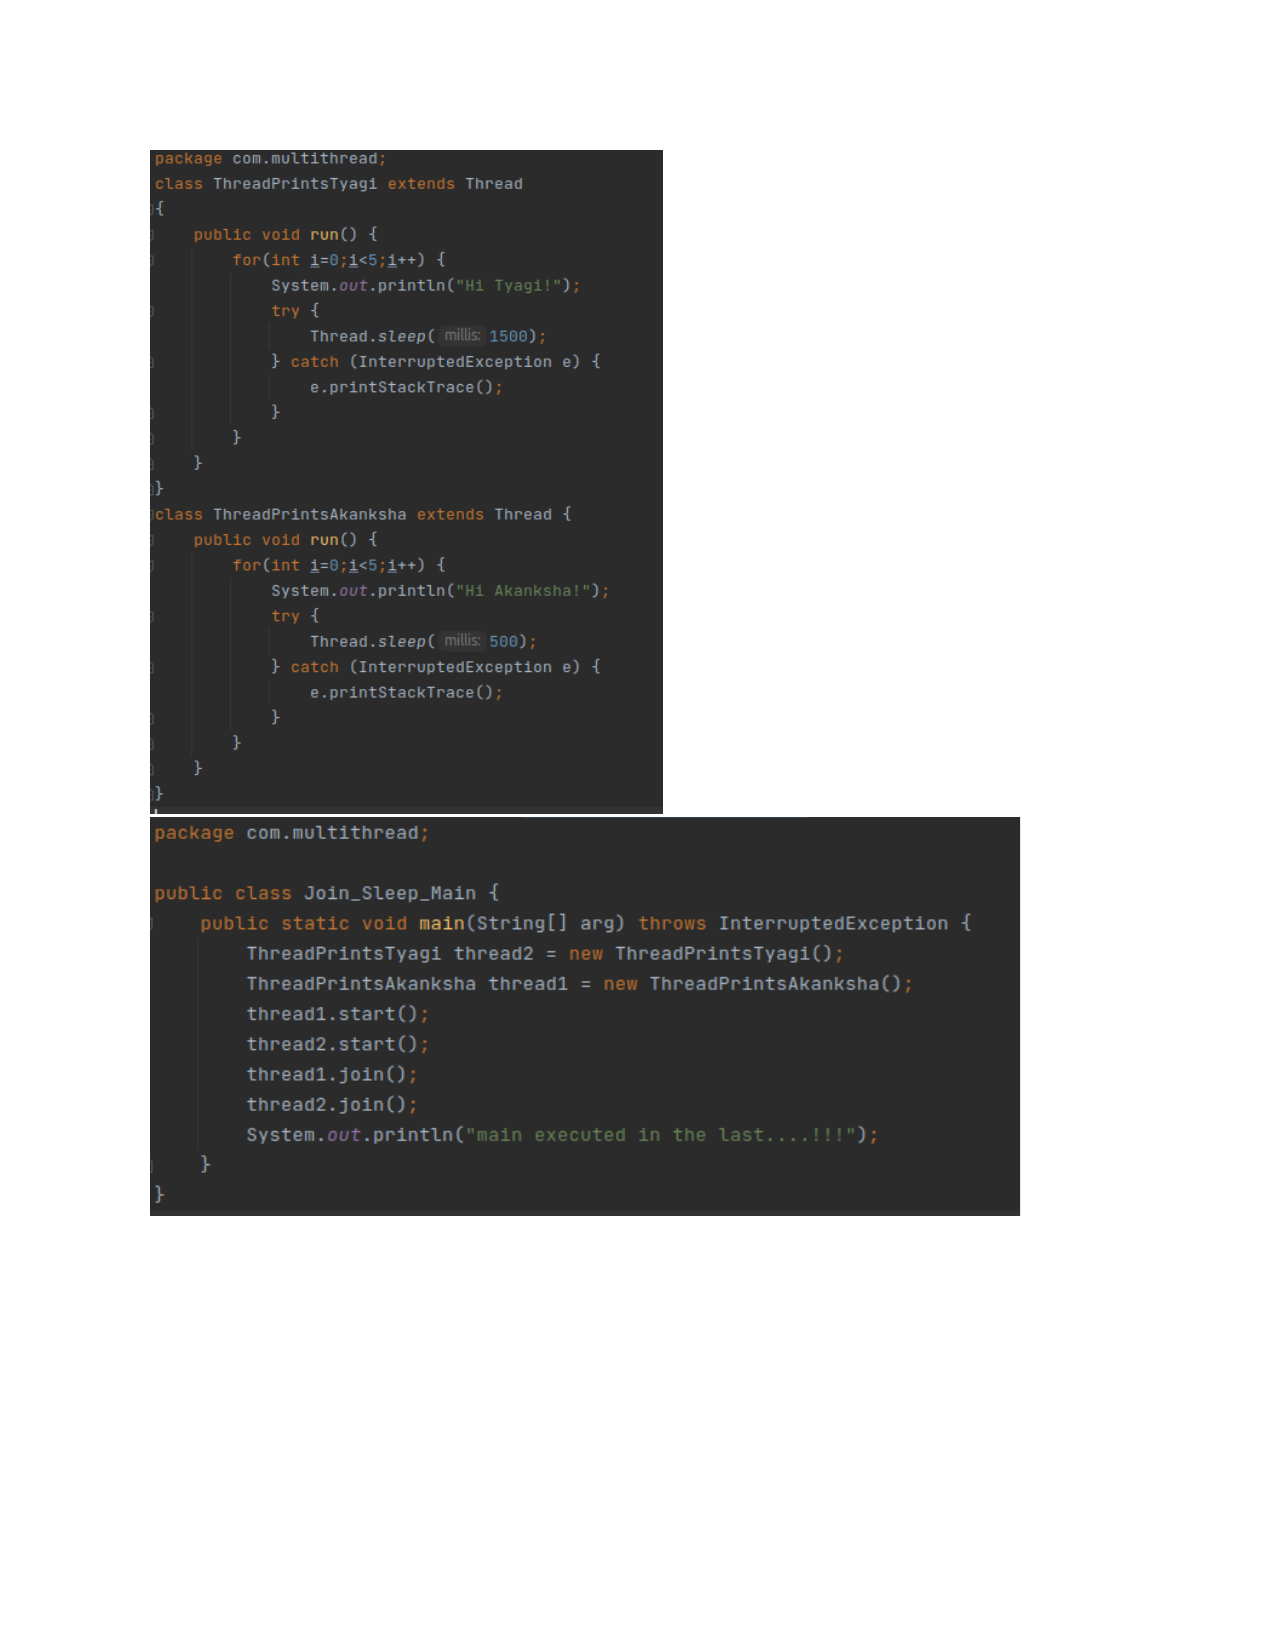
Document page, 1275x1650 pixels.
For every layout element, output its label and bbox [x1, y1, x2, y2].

picture [150, 817, 1021, 1216]
picture [150, 150, 663, 814]
